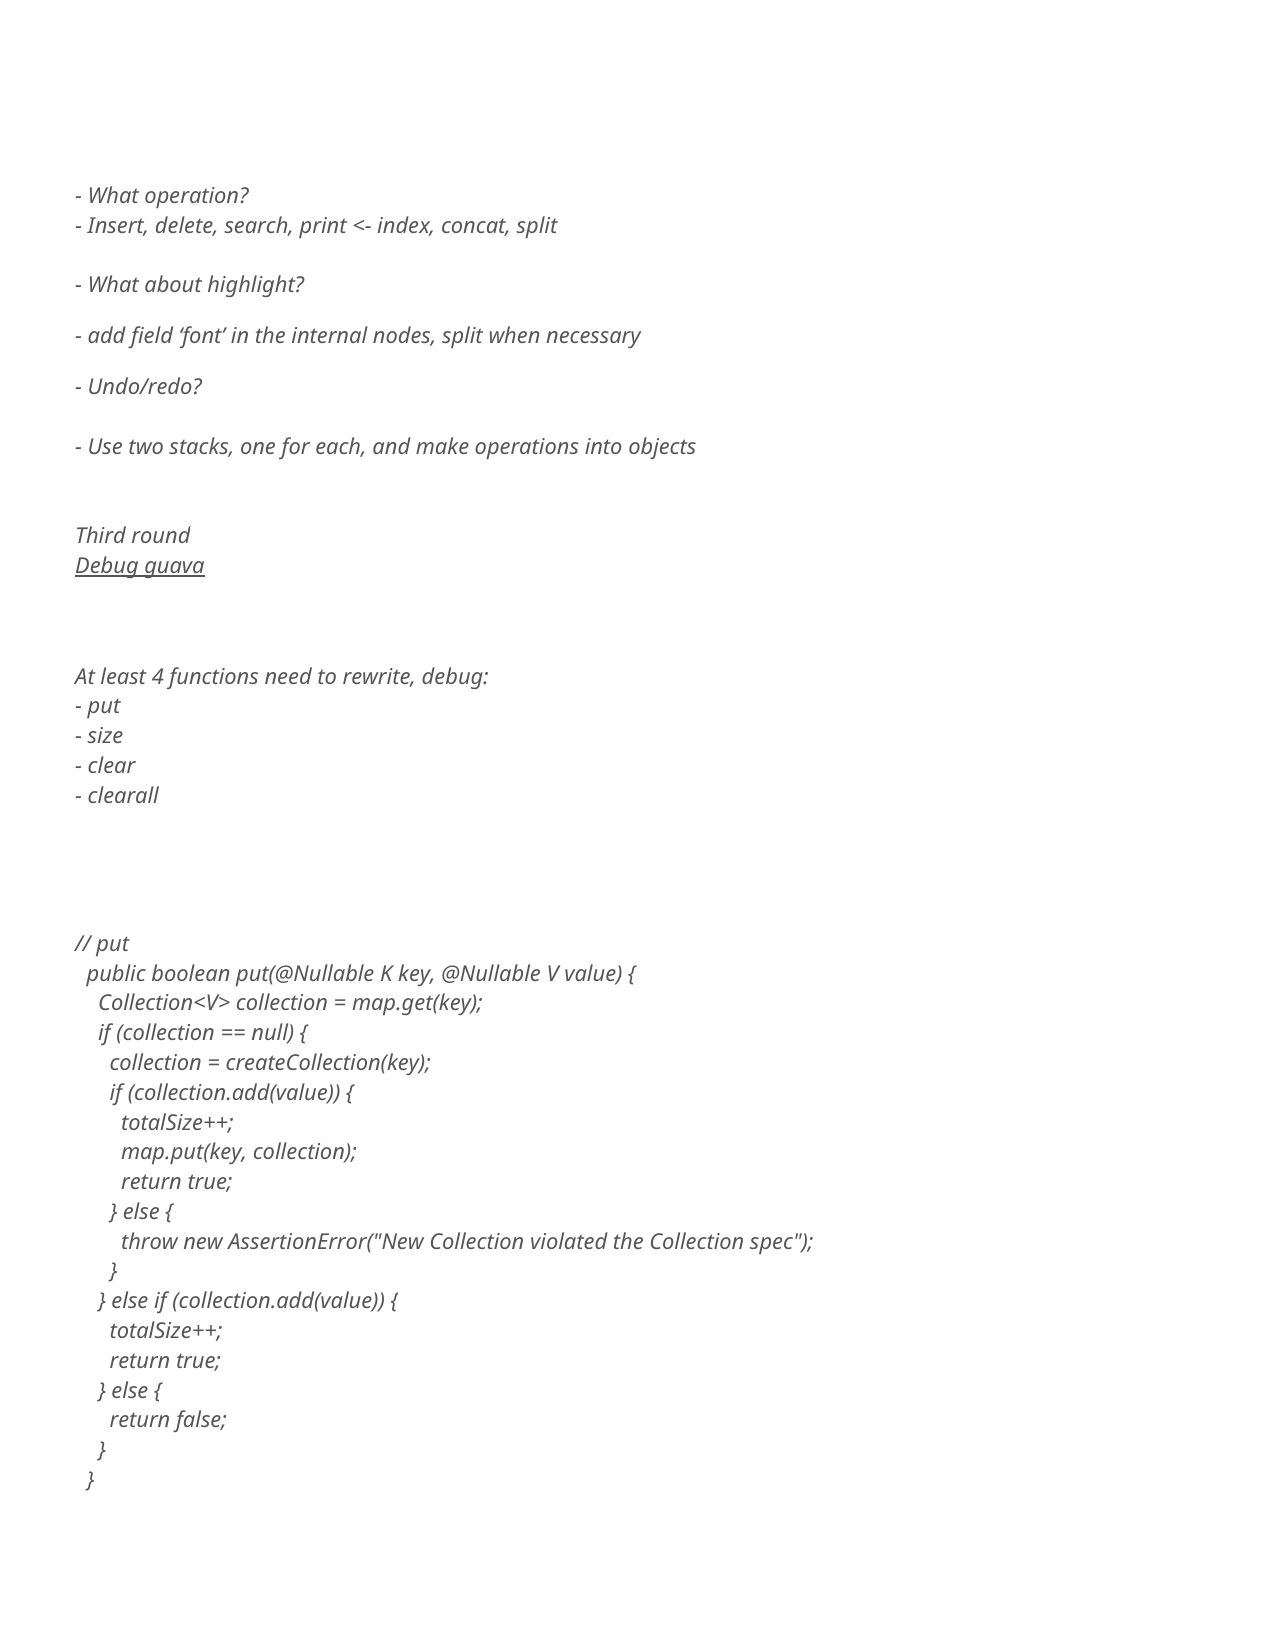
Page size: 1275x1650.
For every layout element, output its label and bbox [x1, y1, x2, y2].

text [75, 150, 1200, 928]
text [75, 928, 1200, 1494]
